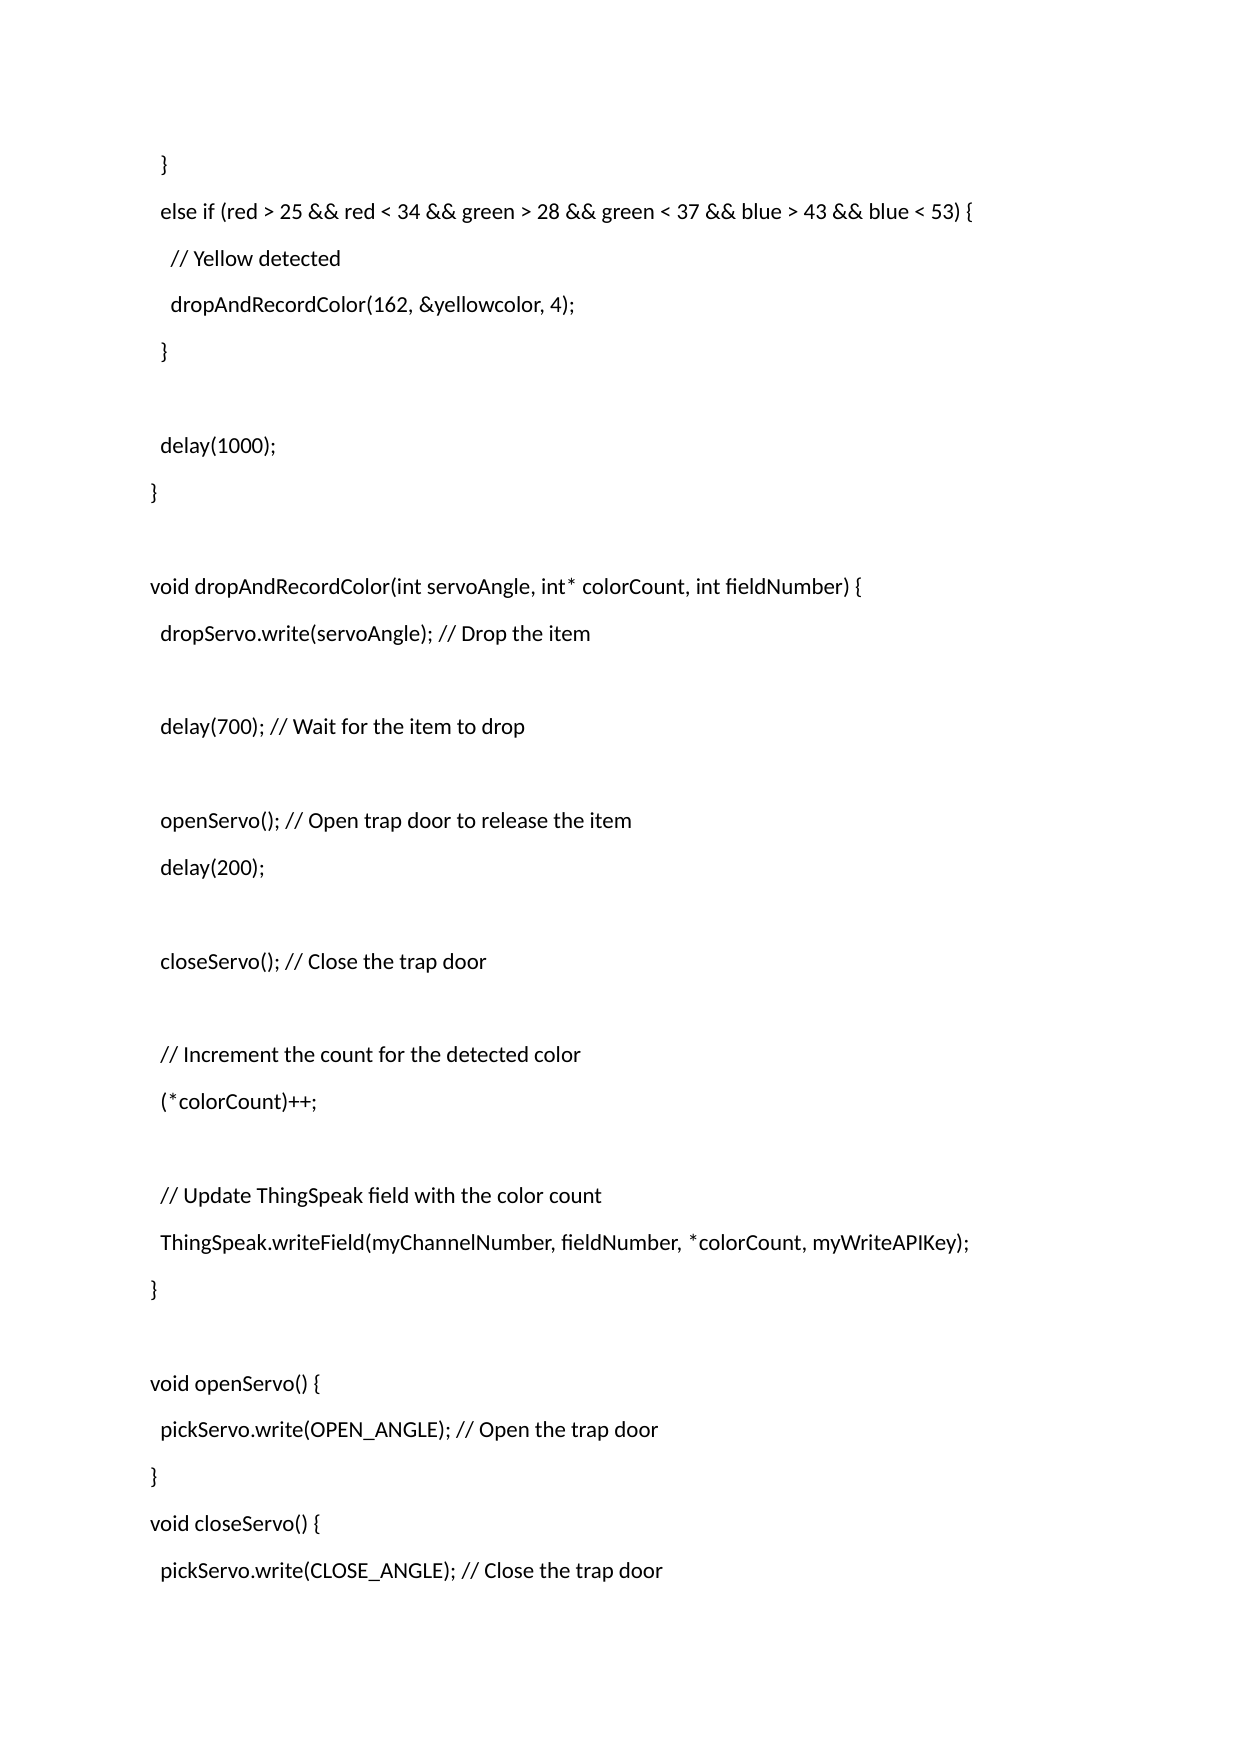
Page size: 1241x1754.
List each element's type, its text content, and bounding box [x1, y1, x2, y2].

text pickServo.write(CLOSE_ANGLE); // Close the trap door [150, 1556, 1090, 1584]
text } [150, 337, 1090, 366]
text void closeServo() { [150, 1509, 1090, 1537]
text } [150, 1275, 1090, 1303]
text delay(1000); [150, 431, 1090, 459]
text void dropAndRecordColor(int servoAngle, int* colorCount, int fieldNumber) { [150, 572, 1090, 600]
text delay(200); [150, 853, 1090, 881]
text } [150, 478, 1090, 506]
text delay(700); // Wait for the item to drop [150, 712, 1090, 741]
text else if (red > 25 && red < 34 && green > 28 && green < 37 && blue > 43 && blue < 53) { [150, 197, 1090, 225]
text dropServo.write(servoAngle); // Drop the item [150, 619, 1090, 647]
text // Update ThingSpeak field with the color count [150, 1181, 1090, 1209]
text ThingSpeak.writeField(myChannelNumber, fieldNumber, *colorCount, myWriteAPIKey); [150, 1228, 1090, 1256]
text } [150, 1462, 1090, 1491]
text // Yellow detected [150, 244, 1090, 272]
text void openServo() { [150, 1369, 1090, 1397]
text closeServo(); // Close the trap door [150, 947, 1090, 975]
text (*colorCount)++; [150, 1087, 1090, 1116]
text } [150, 150, 1090, 178]
text // Increment the count for the detected color [150, 1041, 1090, 1069]
text openServo(); // Open trap door to release the item [150, 806, 1090, 834]
text pickServo.write(OPEN_ANGLE); // Open the trap door [150, 1416, 1090, 1444]
text dropAndRecordColor(162, &yellowcolor, 4); [150, 291, 1090, 319]
